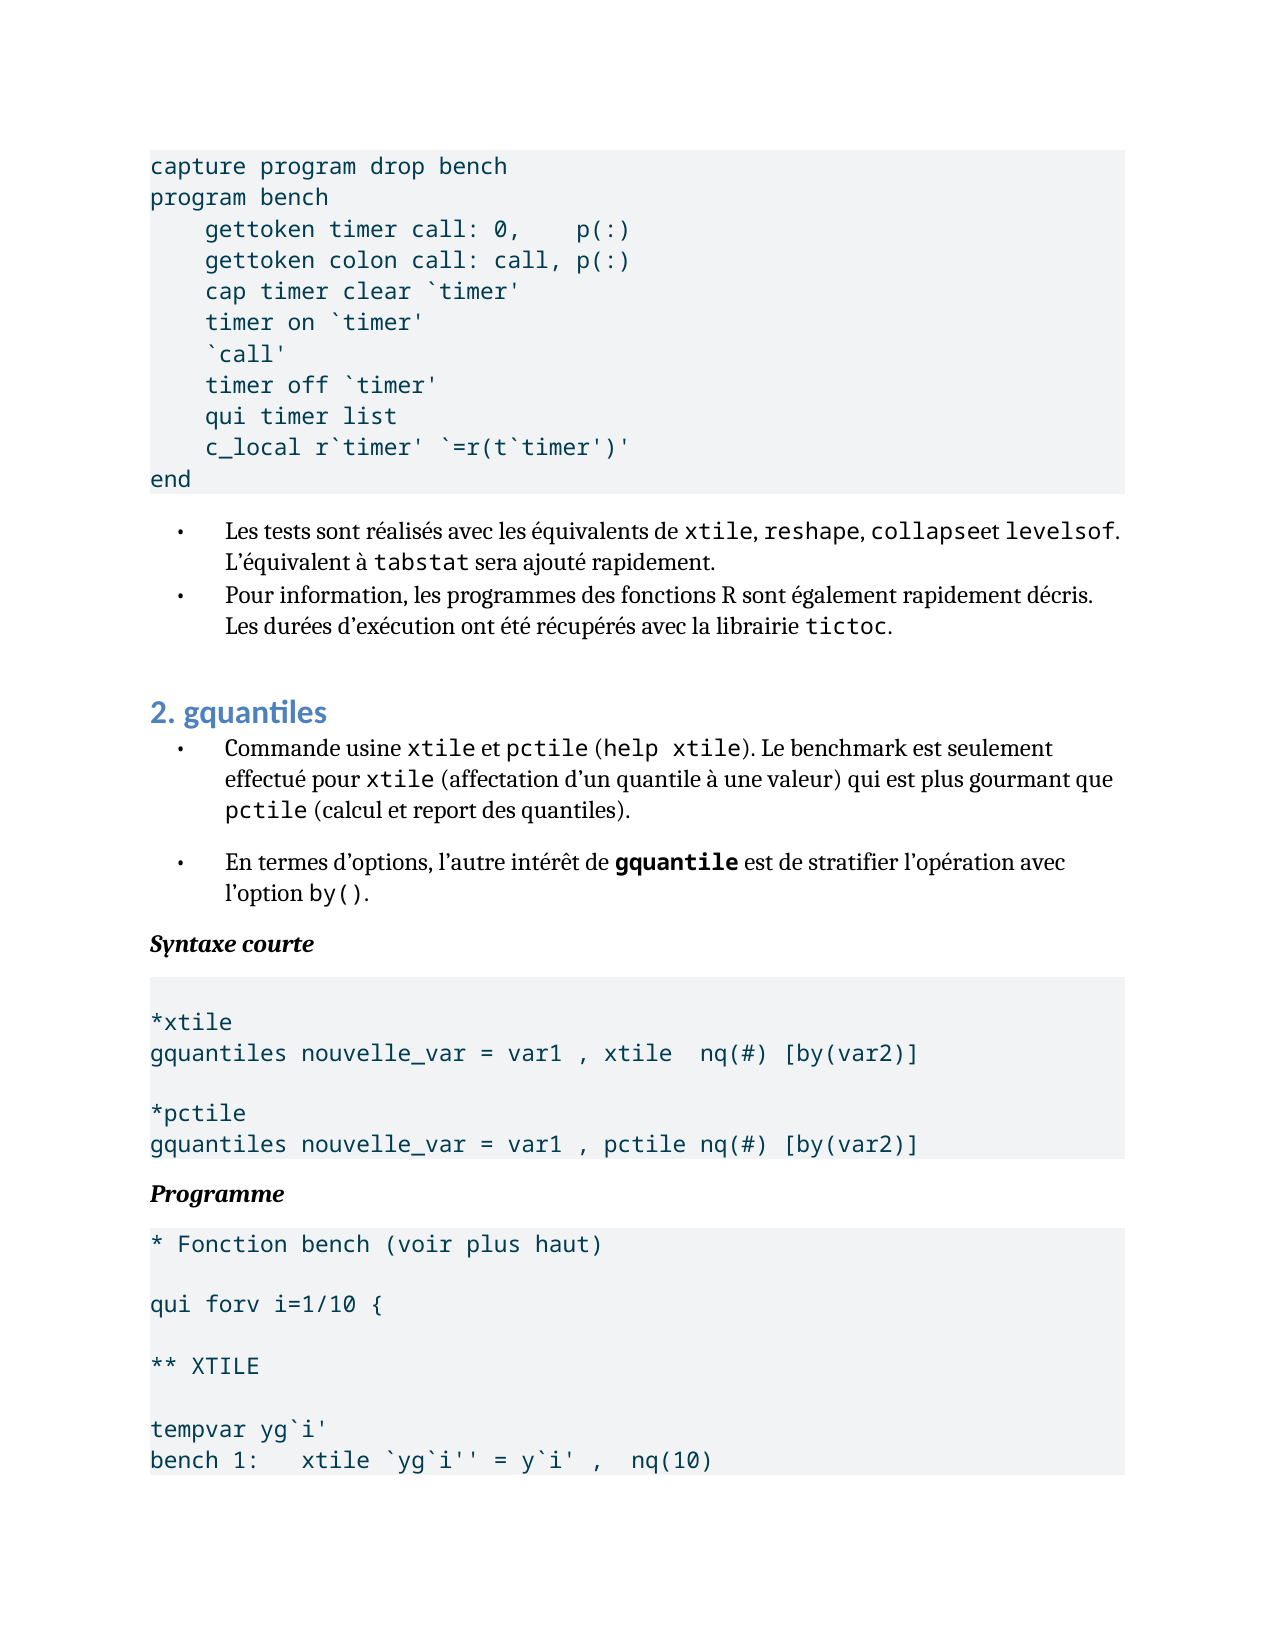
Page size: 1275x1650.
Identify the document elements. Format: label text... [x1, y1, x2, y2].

list Commande usine xtile et pctile (help xtile). Le benchmark est seulement effectué pour xtile (affectation d’un quantile à une valeur) qui est plus gourmant que pctile (calcul et report des quantiles). [175, 732, 1125, 825]
text Syntaxe courte [150, 929, 1125, 958]
text Programme [150, 1180, 1125, 1209]
text capture program drop bench program bench gettoken timer call: 0, p(:) gettoken colon call: call, p(:) cap timer clear `timer' timer on `timer' `call' timer off `timer' qui timer list c_local r`timer' `=r(t`timer')' end [150, 150, 1125, 494]
text *xtile gquantiles nouvelle_var = var1 , xtile nq(#) [by(var2)] *pctile gquantiles nouvelle_var = var1 , pctile nq(#) [by(var2)] [150, 977, 1125, 1159]
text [150, 1228, 1125, 1475]
list Les tests sont réalisés avec les équivalents de xtile, reshape, collapseet levelsof. L’équivalent à tabstat sera ajouté rapidement. [175, 514, 1125, 577]
subtitle 2. gquantiles [150, 691, 1125, 732]
list En termes d’options, l’autre intérêt de gquantile est de stratifier l’opération avec l’option by(). [175, 846, 1125, 909]
list Pour information, les programmes des fonctions R sont également rapidement décris. Les durées d’exécution ont été récupérés avec la librairie tictoc. [175, 581, 1125, 641]
